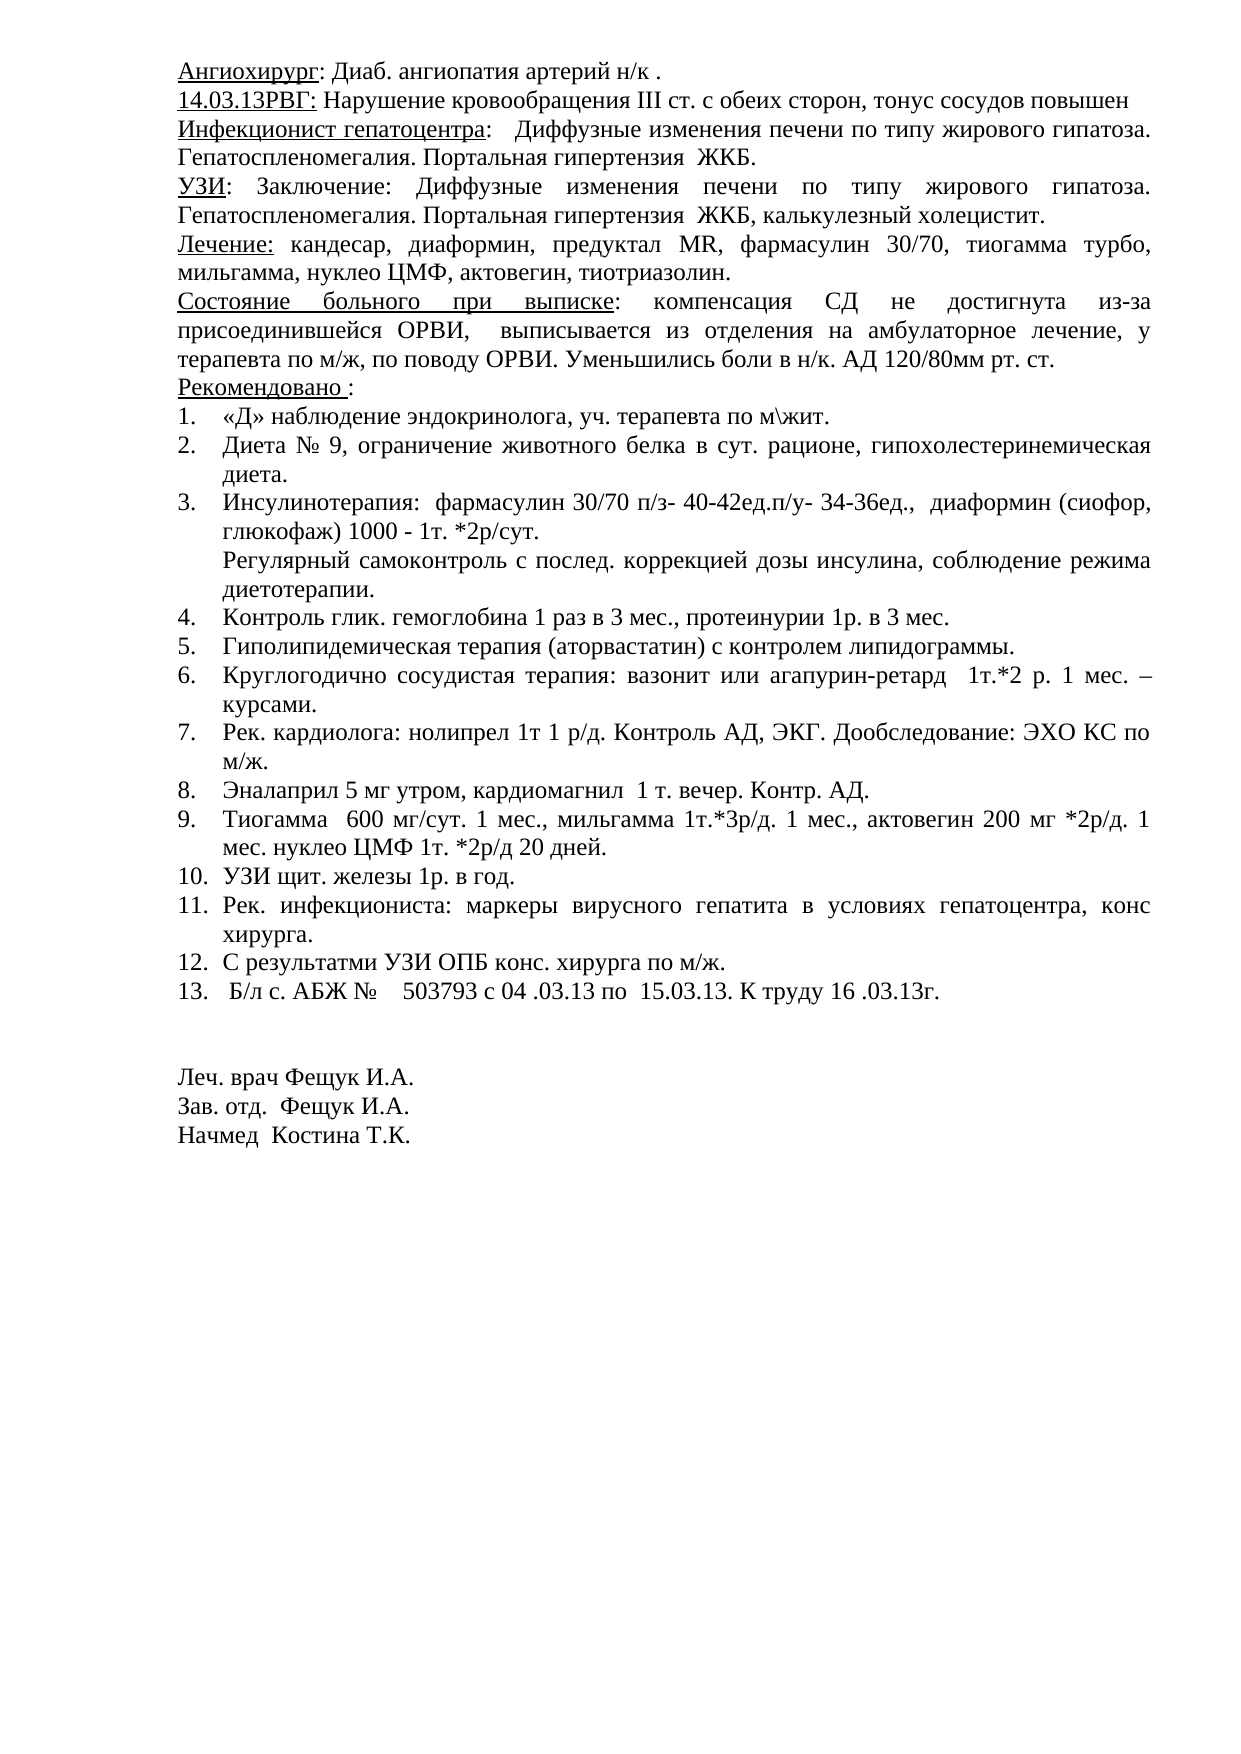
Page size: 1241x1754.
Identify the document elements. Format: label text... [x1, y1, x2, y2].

list С результатми УЗИ ОПБ конс. хирурга по м/ж. [177, 947, 1152, 976]
text Зав. отд. Фещук И.А. [177, 1091, 1152, 1120]
list Гиполипидемическая терапия (аторвастатин) с контролем липидограммы. [177, 631, 1152, 660]
text Ангиохирург: Диаб. ангиопатия артерий н/к . [177, 56, 1152, 85]
list Эналаприл 5 мг утром, кардиомагнил 1 т. вечер. Контр. АД. [177, 775, 1152, 804]
text Состояние больного при выписке: компенсация СД не достигнута из-за присоединившейся ОРВИ, выписывается из отделения на амбулаторное лечение, у терапевта по м/ж, по поводу ОРВИ. Уменьшились боли в н/к. АД 120/80мм рт. ст. [177, 286, 1152, 372]
list «Д» наблюдение эндокринолога, уч. терапевта по м\жит. [177, 401, 1152, 430]
list Тиогамма 600 мг/сут. 1 мес., мильгамма 1т.*3р/д. 1 мес., актовегин 200 мг *2р/д. 1 мес. нуклео ЦМФ 1т. *2р/д 20 дней. [177, 804, 1152, 861]
text УЗИ: Заключение: Диффузные изменения печени по типу жирового гипатоза. Гепатоспленомегалия. Портальная гипертензия ЖКБ, калькулезный холецистит. [177, 171, 1152, 229]
text Инфекционист гепатоцентра: Диффузные изменения печени по типу жирового гипатоза. Гепатоспленомегалия. Портальная гипертензия ЖКБ. [177, 114, 1152, 171]
list Диета № 9, ограничение животного белка в сут. рационе, гипохолестеринемическая диета. [177, 430, 1152, 487]
subtitle Леч. врач Фещук И.А. [177, 1062, 1152, 1091]
text Регулярный самоконтроль с послед. коррекцией дозы инсулина, соблюдение режима диетотерапии. [222, 545, 1152, 602]
list Б/л с. АБЖ № 503793 с 04 .03.13 по 15.03.13. К труду 16 .03.13г. [177, 976, 1152, 1005]
list Круглогодично сосудистая терапия: вазонит или агапурин-ретард 1т.*2 р. 1 мес. – курсами. [177, 660, 1152, 717]
list УЗИ щит. железы 1р. в год. [177, 861, 1152, 890]
text Начмед Костина Т.К. [177, 1120, 1152, 1149]
list Контроль глик. гемоглобина 1 раз в 3 мес., протеинурии 1р. в 3 мес. [177, 602, 1152, 631]
list Рек. кардиолога: нолипрел 1т 1 р/д. Контроль АД, ЭКГ. Дообследование: ЭХО КС по м/ж. [177, 717, 1152, 775]
list Рек. инфекциониста: маркеры вирусного гепатита в условиях гепатоцентра, конс хирурга. [177, 890, 1152, 947]
list Инсулинотерапия: фармасулин 30/70 п/з- 40-42ед.п/у- 34-36ед., диаформин (сиофор, глюкофаж) 1000 - 1т. *2р/сут. [177, 487, 1152, 545]
text Рекомендовано : [177, 372, 1152, 401]
text 14.03.13РВГ: Нарушение кровообращения III ст. с обеих сторон, тонус сосудов повышен [177, 85, 1152, 114]
text Лечение: кандесар, диаформин, предуктал MR, фармасулин 30/70, тиогамма турбо, мильгамма, нуклео ЦМФ, актовегин, тиотриазолин. [177, 229, 1152, 286]
